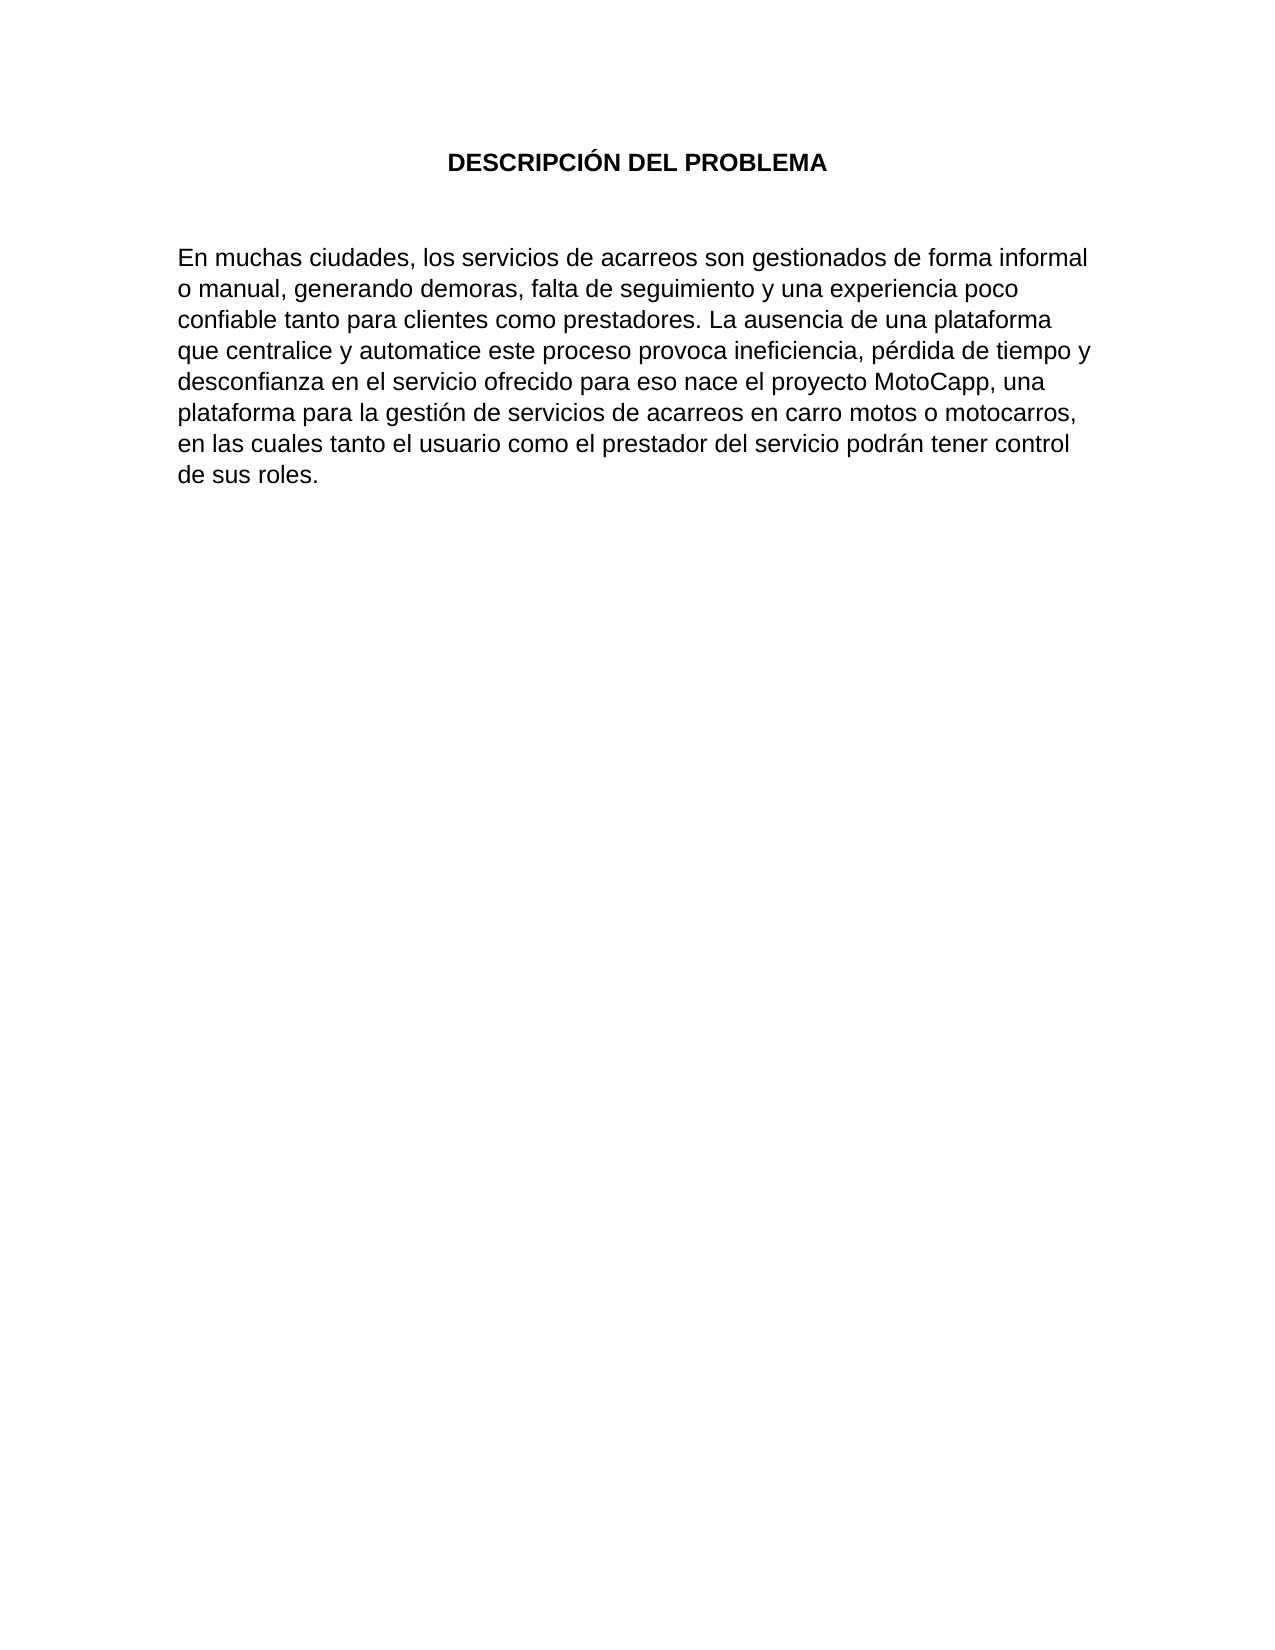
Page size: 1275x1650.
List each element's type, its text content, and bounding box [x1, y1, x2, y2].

text En muchas ciudades, los servicios de acarreos son gestionados de forma informal o manual, generando demoras, falta de seguimiento y una experiencia poco confiable tanto para clientes como prestadores. La ausencia de una plataforma que centralice y automatice este proceso provoca ineficiencia, pérdida de tiempo y desconfianza en el servicio ofrecido para eso nace el proyecto MotoCapp, una plataforma para la gestión de servicios de acarreos en carro motos o motocarros, en las cuales tanto el usuario como el prestador del servicio podrán tener control de sus roles. [177, 243, 1098, 489]
text DESCRIPCIÓN DEL PROBLEMA [177, 148, 1098, 176]
